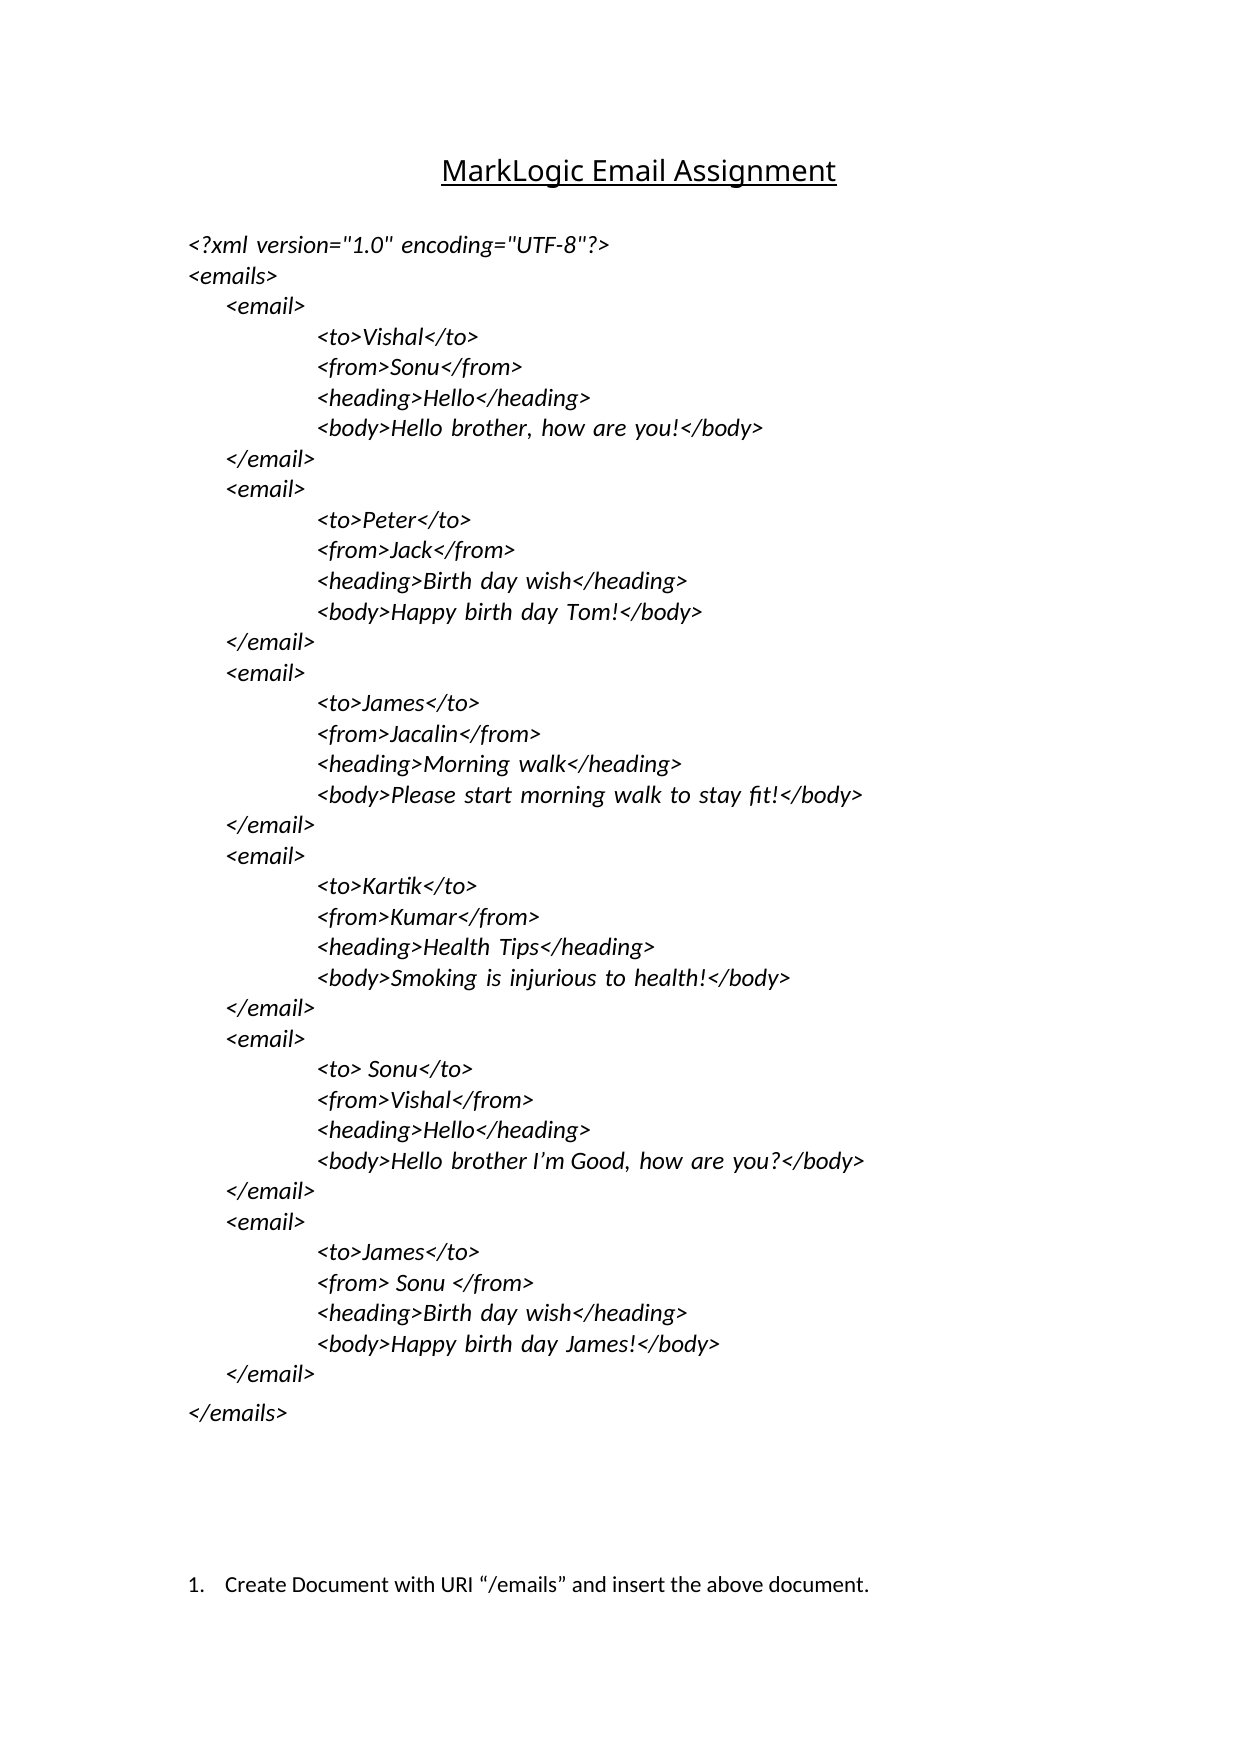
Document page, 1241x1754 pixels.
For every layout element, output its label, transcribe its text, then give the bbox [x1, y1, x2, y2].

text <to>Vishal</to> [300, 321, 1090, 351]
text <body>Please start morning walk to stay fit!</body> [300, 779, 1090, 809]
text <body>Happy birth day Tom!</body> [300, 596, 1090, 626]
text <body>Happy birth day James!</body> [300, 1328, 1090, 1359]
text <to> Sonu</to> [300, 1053, 1090, 1084]
text </email> [225, 992, 1090, 1023]
text </email> [225, 443, 1090, 473]
text <heading>Health Tips</heading> [300, 931, 1090, 962]
text </emails> [187, 1389, 1090, 1430]
text <from>Sonu</from> [300, 351, 1090, 382]
text <email> [225, 1206, 1090, 1237]
text <body>Hello brother, how are you!</body> [300, 412, 1090, 443]
text <heading>Morning walk</heading> [300, 748, 1090, 779]
text </email> [225, 1359, 1090, 1389]
text <?xml version="1.0" encoding="UTF-8"?> [187, 229, 1090, 260]
text <to>James</to> [300, 1237, 1090, 1267]
text <from>Vishal</from> [300, 1084, 1090, 1114]
text <from>Jacalin</from> [300, 718, 1090, 748]
text <email> [225, 657, 1090, 687]
text <from> Sonu </from> [300, 1267, 1090, 1298]
text <email> [225, 473, 1090, 504]
text <email> [225, 1023, 1090, 1053]
text <to>Kartik</to> [300, 870, 1090, 901]
text <heading>Hello</heading> [300, 1114, 1090, 1145]
text </email> [225, 1176, 1090, 1206]
text <email> [225, 840, 1090, 870]
text <heading>Birth day wish</heading> [300, 1298, 1090, 1328]
text <email> [225, 290, 1090, 321]
text </email> [225, 809, 1090, 840]
text <emails> [187, 260, 1090, 290]
text MarkLogic Email Assignment [187, 150, 1090, 190]
text <from>Kumar</from> [300, 901, 1090, 931]
text <body>Hello brother I’m Good, how are you?</body> [300, 1145, 1090, 1176]
text <heading>Birth day wish</heading> [300, 565, 1090, 596]
text <to>Peter</to> [300, 504, 1090, 534]
text <body>Smoking is injurious to health!</body> [300, 962, 1090, 992]
text <from>Jack</from> [300, 534, 1090, 565]
text <heading>Hello</heading> [300, 382, 1090, 412]
text </email> [225, 626, 1090, 657]
list Create Document with URI “/emails” and insert the above document. [187, 1571, 1090, 1598]
text <to>James</to> [300, 687, 1090, 718]
